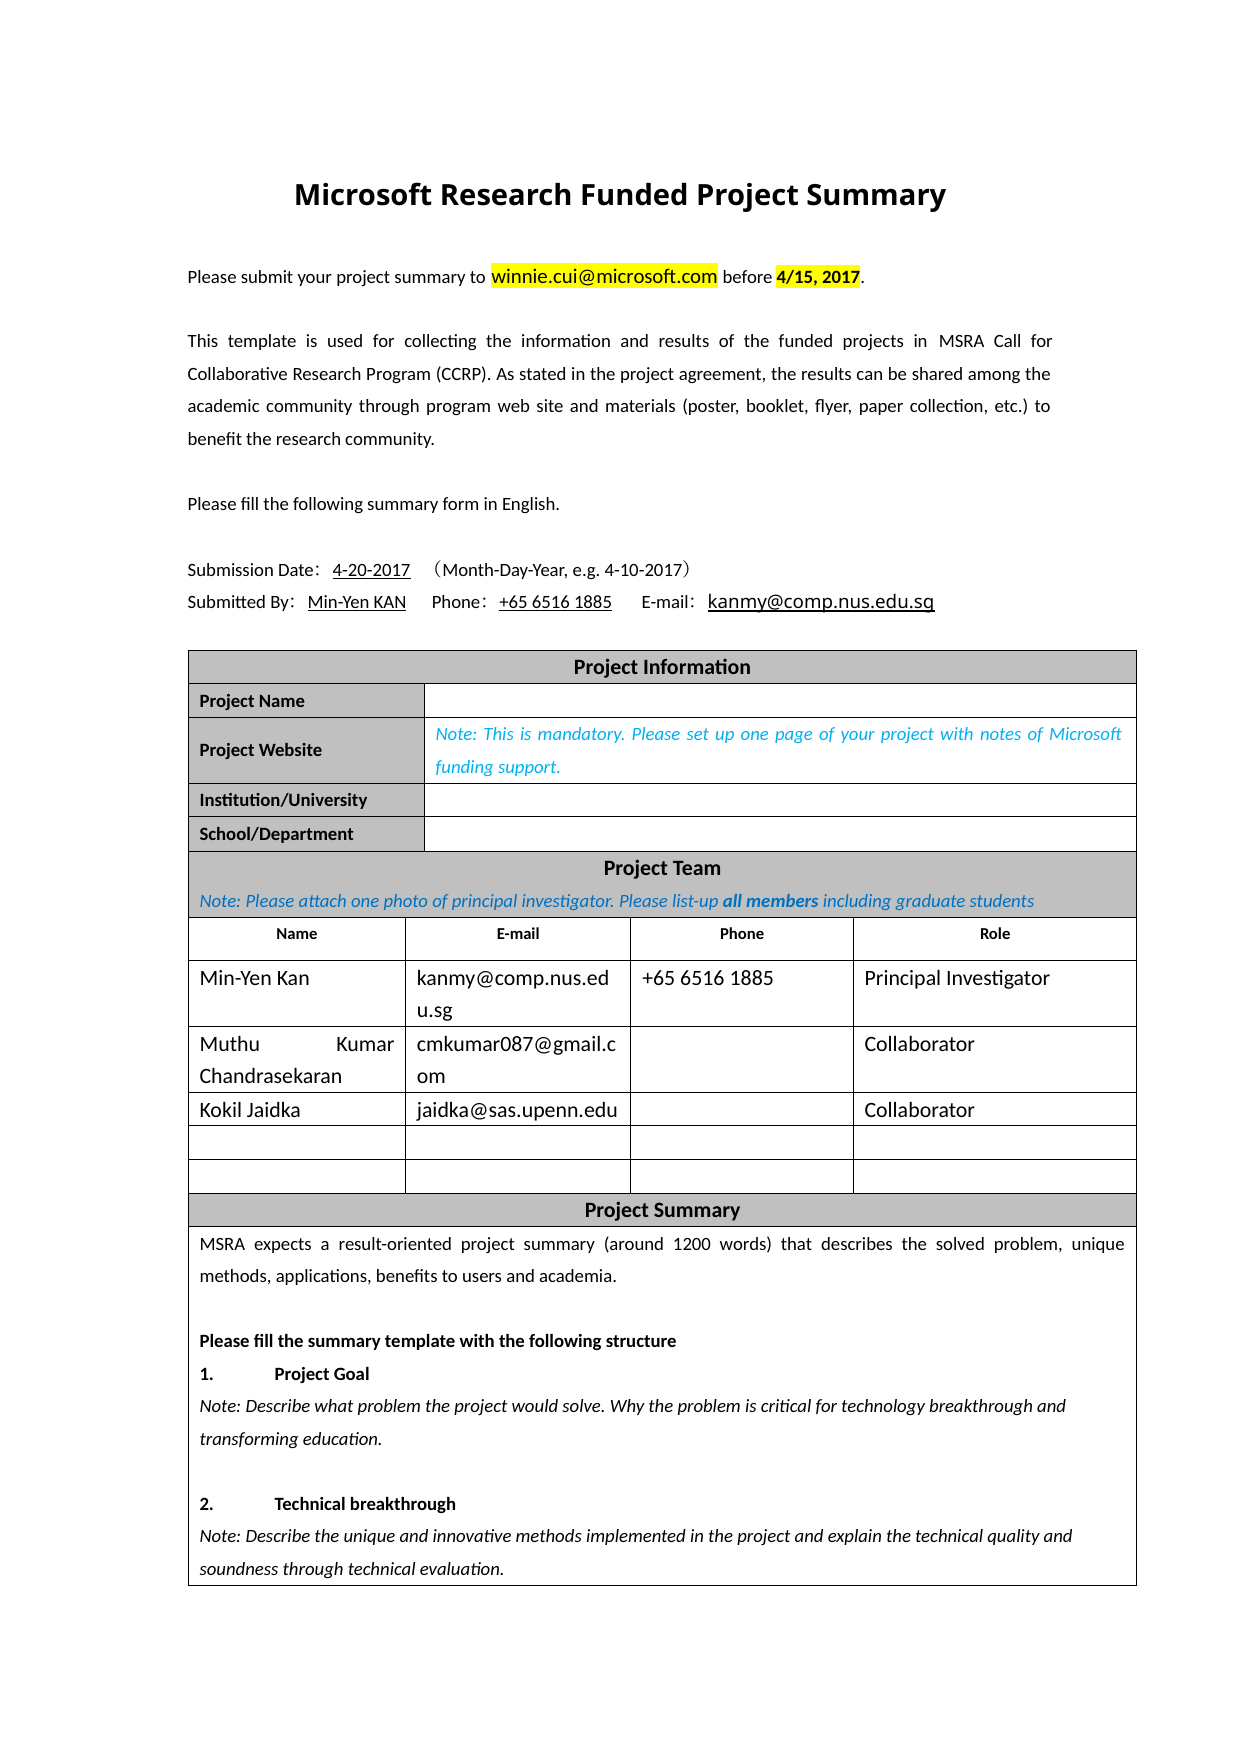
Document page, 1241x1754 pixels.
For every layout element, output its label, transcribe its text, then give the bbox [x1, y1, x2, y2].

table_cell cmkumar087@gmail.com [406, 1027, 630, 1092]
table_cell Collaborator [854, 1027, 1136, 1092]
text This template is used for collecting the information and results of the funded projects in MSRA Call for Collaborative Research Program (CCRP). As stated in the project agreement, the results can be shared among the academic community through program web site and materials (poster, booklet, flyer, paper collection, etc.) to benefit the research community. [187, 324, 1053, 454]
table_cell +65 6516 1885 [631, 961, 853, 1026]
table_cell Kokil Jaidka [189, 1093, 405, 1125]
table_cell Note: This is mandatory. Please set up one page of your project with notes of Microsoft funding support. [425, 718, 1136, 783]
table_cell [425, 684, 1136, 717]
text Please submit your project summary to winnie.cui@microsoft.com before 4/15, 2017. [187, 259, 1053, 292]
table_cell [631, 1027, 853, 1092]
table_cell Project Website [189, 718, 424, 783]
text Please fill the following summary form in English. [187, 487, 1053, 519]
table_cell Project Team Note: Please attach one photo of principal investigator. Please list-up all members including graduate students [189, 852, 1136, 917]
table_cell Collaborator [854, 1093, 1136, 1125]
table_cell [189, 1160, 405, 1192]
table_cell [631, 1126, 853, 1159]
table_cell Institution/University [189, 784, 424, 816]
table_cell [425, 784, 1136, 816]
table_cell kanmy@comp.nus.edu.sg [406, 961, 630, 1026]
table_cell Muthu Kumar Chandrasekaran [189, 1027, 405, 1092]
table_header Project Information [189, 651, 1136, 683]
text Submission Date：4-20-2017 （Month-Day-Year, e.g. 4-10-2017） [187, 552, 1053, 584]
table_cell [631, 1093, 853, 1125]
table_cell [425, 817, 1136, 851]
table_cell [631, 1160, 853, 1192]
table_cell [854, 1160, 1136, 1192]
table_cell Phone [631, 918, 853, 960]
table_cell School/Department [189, 817, 424, 851]
table_cell [406, 1126, 630, 1159]
table_cell E-mail [406, 918, 630, 960]
table_cell [189, 1126, 405, 1159]
subtitle Microsoft Research Funded Project Summary [187, 162, 1053, 227]
table_cell Principal Investigator [854, 961, 1136, 1026]
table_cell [189, 1227, 1136, 1584]
table_cell Name [189, 918, 405, 960]
table_cell Project Summary [189, 1194, 1136, 1226]
text Submitted By：Min-Yen KAN Phone：+65 6516 1885 E-mail：kanmy@comp.nus.edu.sg [187, 584, 1053, 617]
table_cell Min-Yen Kan [189, 961, 405, 1026]
table_cell [406, 1160, 630, 1192]
table_cell jaidka@sas.upenn.edu [406, 1093, 630, 1125]
table_cell Project Name [189, 684, 424, 717]
table_cell Role [854, 918, 1136, 960]
table_cell [854, 1126, 1136, 1159]
